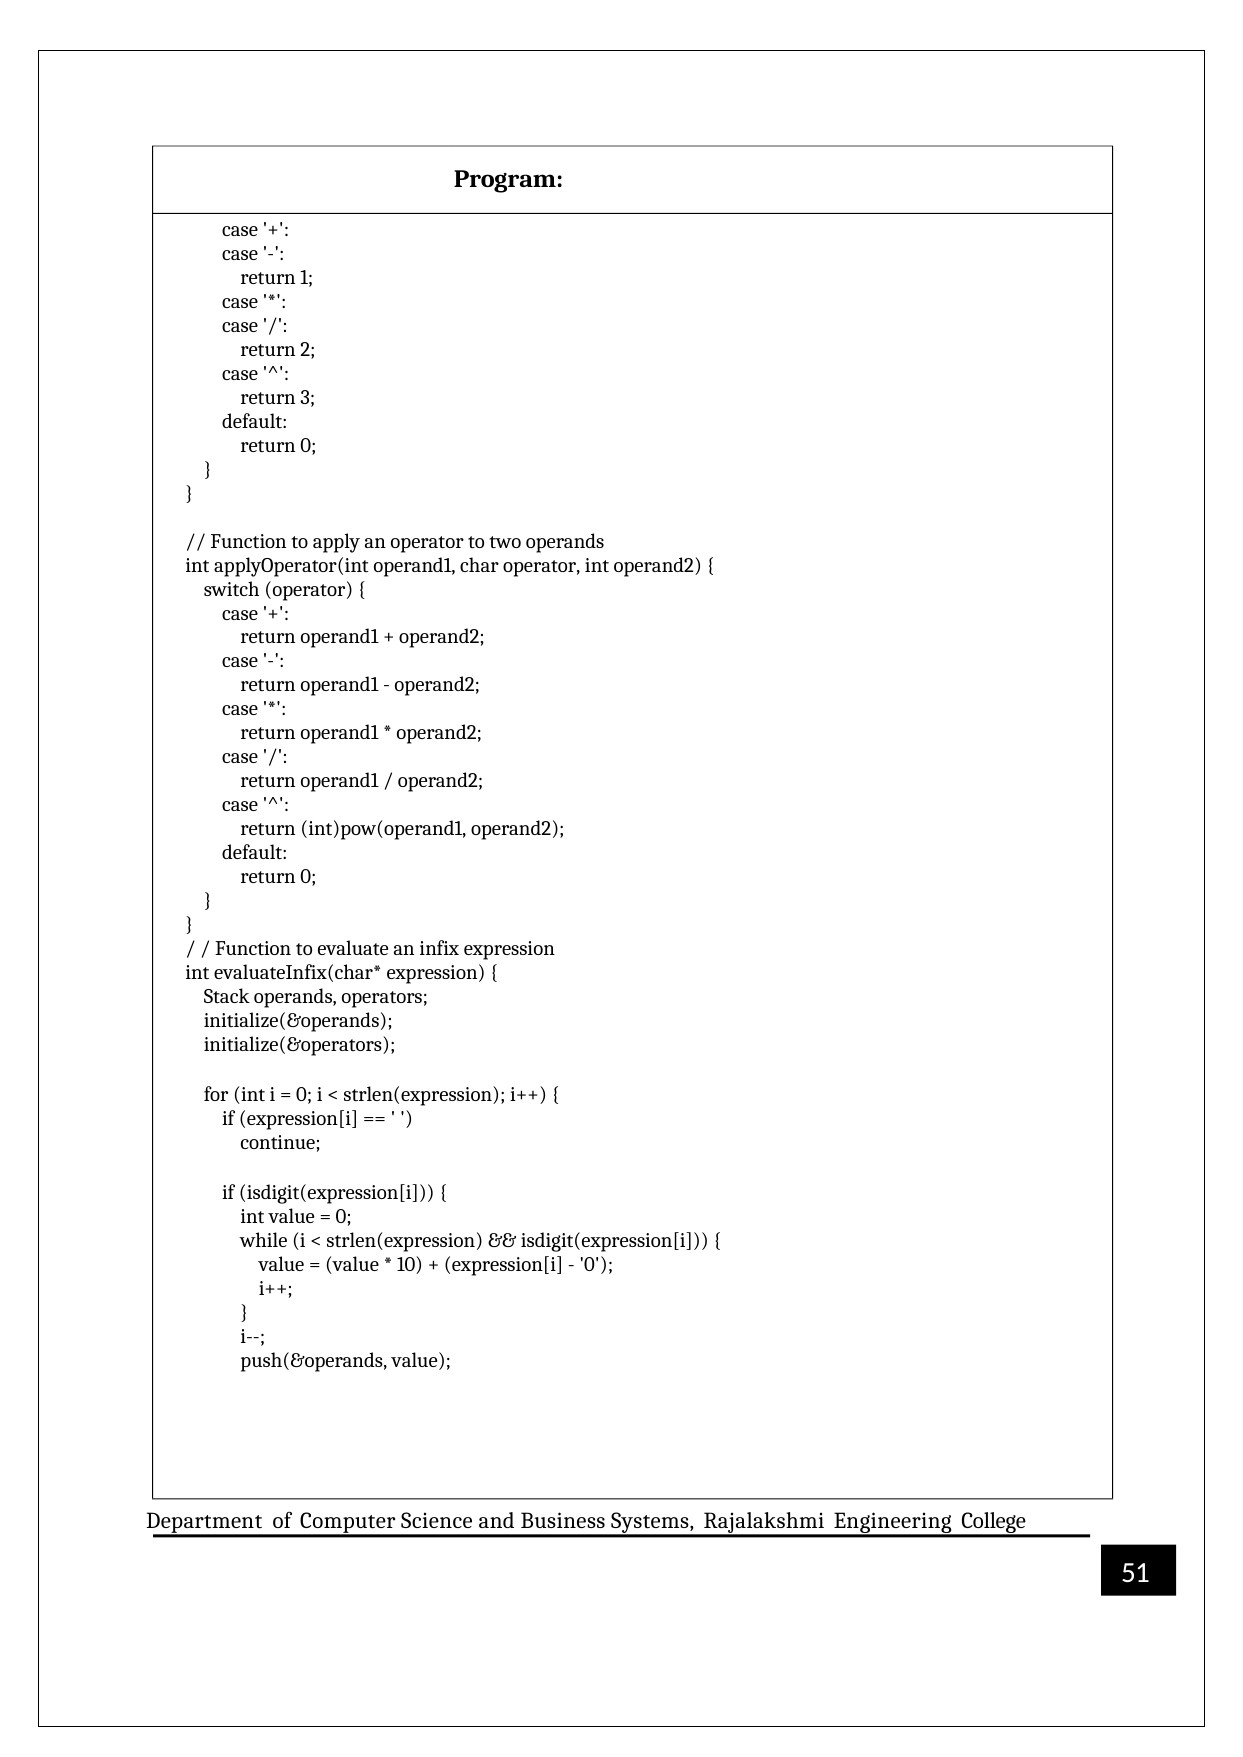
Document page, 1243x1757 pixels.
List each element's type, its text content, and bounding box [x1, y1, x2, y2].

subtitle Program: [39, 165, 979, 194]
text return 1; [185, 266, 1204, 290]
text continue; [185, 1131, 1204, 1154]
text default: [185, 841, 1204, 865]
text case '^': [185, 362, 1204, 386]
text initialize(&operators); [185, 1032, 1204, 1056]
text if (isdigit(expression[i])) { [185, 1181, 1204, 1205]
text } [185, 457, 1204, 481]
text case '*': [185, 697, 1204, 721]
text default: [185, 409, 1204, 433]
text i--; [185, 1325, 1204, 1349]
text return 3; [185, 386, 1204, 409]
text while (i < strlen(expression) && isdigit(expression[i])) { [185, 1229, 1204, 1253]
text switch (operator) { [185, 577, 1204, 601]
text } [185, 481, 1204, 505]
text Department of Computer Science and Business Systems, Rajalakshmi Engineering College [39, 1507, 1204, 1534]
text return 2; [185, 338, 1204, 362]
text int evaluateInfix(char* expression) { [185, 961, 1204, 984]
text case '^': [185, 793, 1204, 817]
text return operand1 + operand2; [185, 625, 1204, 649]
text value = (value * 10) + (expression[i] - '0'); [185, 1253, 1204, 1277]
text return (int)pow(operand1, operand2); [185, 817, 1204, 841]
text case '*': [185, 290, 1204, 314]
text // Function to apply an operator to two operands [185, 529, 1204, 553]
text return 0; [185, 865, 1204, 889]
text int applyOperator(int operand1, char operator, int operand2) { [185, 553, 1204, 577]
text case '-': [185, 649, 1204, 673]
text initialize(&operands); [185, 1008, 1204, 1032]
text return operand1 / operand2; [185, 769, 1204, 793]
text / / Function to evaluate an infix expression [185, 937, 1204, 961]
text } [185, 913, 1204, 937]
text for (int i = 0; i < strlen(expression); i++) { [185, 1083, 1204, 1107]
text int value = 0; [185, 1205, 1204, 1229]
text return operand1 * operand2; [185, 721, 1204, 745]
text } [185, 889, 1204, 913]
text return 0; [185, 433, 1204, 457]
text case '+': [185, 218, 1204, 242]
text case '-': [185, 242, 1204, 266]
text case '/': [185, 745, 1204, 769]
text Stack operands, operators; [185, 984, 1204, 1008]
text case '/': [185, 314, 1204, 338]
text i++; [185, 1277, 1204, 1301]
text case '+': [185, 601, 1204, 625]
text if (expression[i] == ' ') [185, 1107, 1204, 1131]
text } [185, 1301, 1204, 1325]
text return operand1 - operand2; [185, 673, 1204, 697]
text push(&operands, value); [185, 1349, 1204, 1373]
